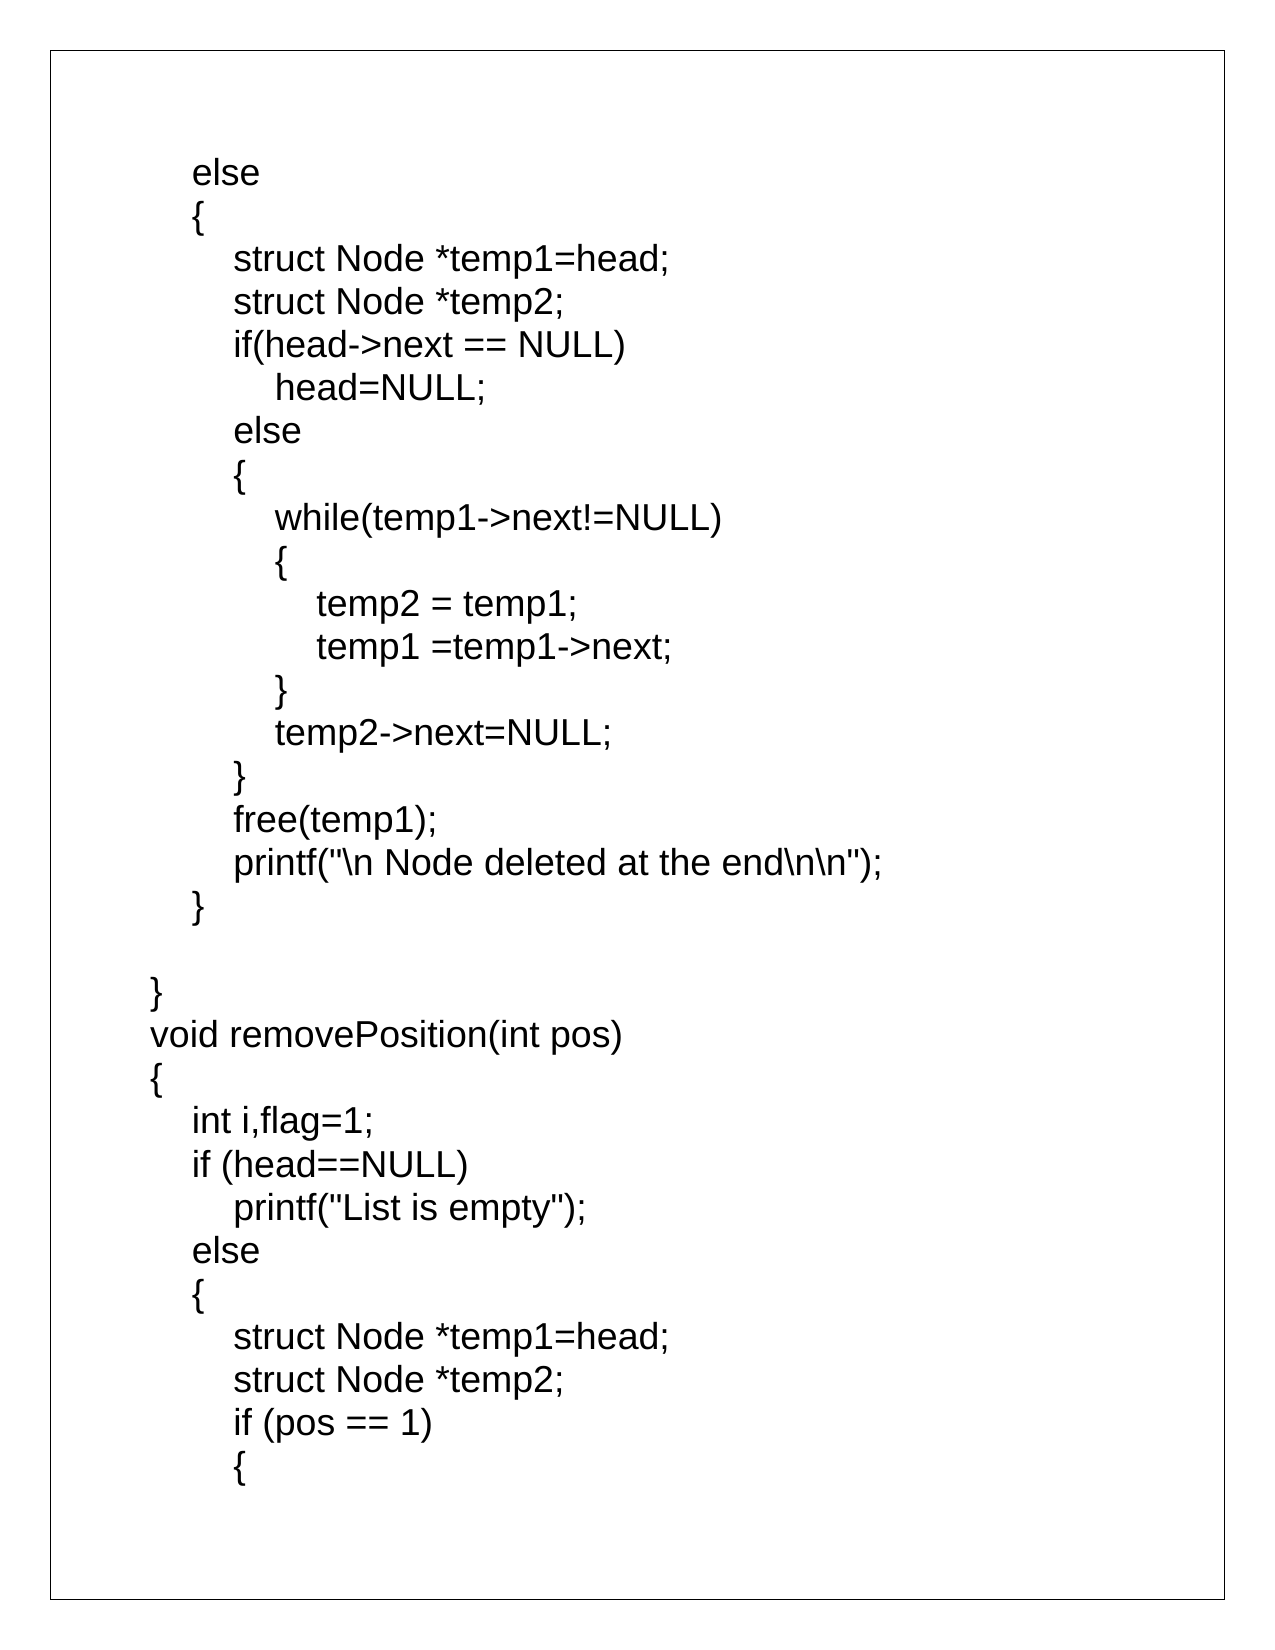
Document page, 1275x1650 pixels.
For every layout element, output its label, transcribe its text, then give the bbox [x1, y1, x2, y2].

text struct Node *temp1=head; [150, 1314, 1125, 1357]
text else [150, 409, 1125, 452]
text { [150, 1444, 1125, 1487]
text while(temp1->next!=NULL) [150, 495, 1125, 538]
text printf("List is empty"); [150, 1185, 1125, 1228]
text temp2 = temp1; [150, 581, 1125, 624]
text printf("\n Node deleted at the end\n\n"); [150, 840, 1125, 883]
text { [150, 193, 1125, 236]
text if (pos == 1) [150, 1401, 1125, 1444]
text } [150, 754, 1125, 797]
text struct Node *temp2; [150, 279, 1125, 322]
text } [150, 667, 1125, 711]
text { [150, 1271, 1125, 1314]
text struct Node *temp2; [150, 1357, 1125, 1401]
text int i,flag=1; [150, 1099, 1125, 1142]
text temp1 =temp1->next; [150, 624, 1125, 667]
text { [150, 538, 1125, 581]
text { [150, 452, 1125, 495]
text void removePosition(int pos) [150, 1012, 1125, 1056]
text } [150, 969, 1125, 1012]
text if(head->next == NULL) [150, 322, 1125, 366]
text if (head==NULL) [150, 1142, 1125, 1185]
text else [150, 1228, 1125, 1271]
text temp2->next=NULL; [150, 711, 1125, 754]
text else [150, 150, 1125, 193]
text struct Node *temp1=head; [150, 236, 1125, 279]
text head=NULL; [150, 366, 1125, 409]
text } [150, 883, 1125, 926]
text free(temp1); [150, 797, 1125, 840]
text { [150, 1056, 1125, 1099]
